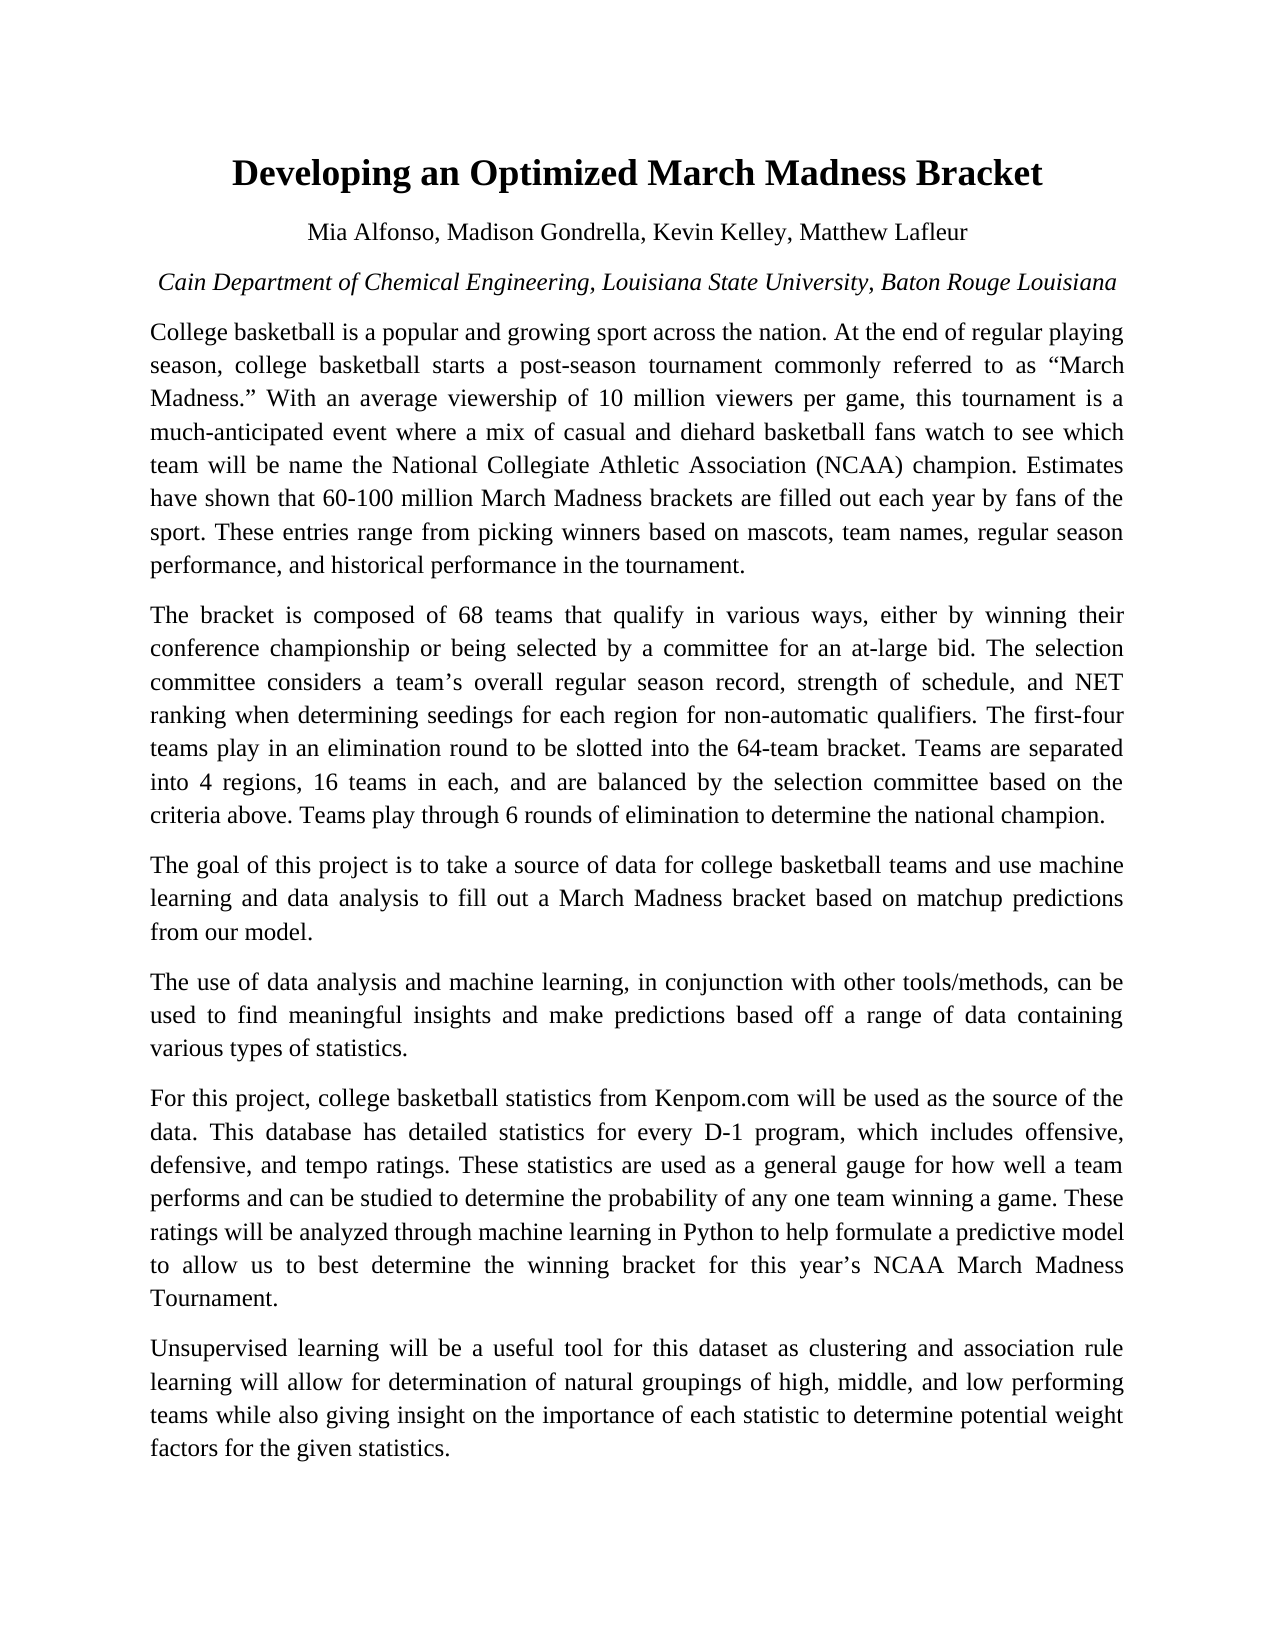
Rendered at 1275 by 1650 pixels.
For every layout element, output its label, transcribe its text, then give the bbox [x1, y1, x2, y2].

text The bracket is composed of 68 teams that qualify in various ways, either by winning their conference championship or being selected by a committee for an at-large bid. The selection committee considers a team’s overall regular season record, strength of schedule, and NET ranking when determining seedings for each region for non-automatic qualifiers. The first-four teams play in an elimination round to be slotted into the 64-team bracket. Teams are separated into 4 regions, 16 teams in each, and are balanced by the selection committee based on the criteria above. Teams play through 6 rounds of elimination to determine the national champion. [150, 600, 1125, 829]
text Unsupervised learning will be a useful tool for this dataset as clustering and association rule learning will allow for determination of natural groupings of high, middle, and low performing teams while also giving insight on the importance of each statistic to determine potential weight factors for the given statistics. [150, 1333, 1125, 1462]
text College basketball is a popular and growing sport across the nation. At the end of regular playing season, college basketball starts a post-season tournament commonly referred to as “March Madness.” With an average viewership of 10 million viewers per game, this tournament is a much-anticipated event where a mix of casual and diehard basketball fans watch to see which team will be name the National Collegiate Athletic Association (NCAA) champion. Estimates have shown that 60-100 million March Madness brackets are filled out each year by fans of the sport. These entries range from picking winners based on mascots, team names, regular season performance, and historical performance in the tournament. [150, 317, 1125, 579]
text For this project, college basketball statistics from Kenpom.com will be used as the source of the data. This database has detailed statistics for every D-1 program, which includes offensive, defensive, and tempo ratings. These statistics are used as a general gauge for how well a team performs and can be studied to determine the probability of any one team winning a game. These ratings will be analyzed through machine learning in Python to help formulate a predictive model to allow us to best determine the winning bracket for this year’s NCAA March Madness Tournament. [150, 1083, 1125, 1312]
text Mia Alfonso, Madison Gondrella, Kevin Kelley, Matthew Lafleur [150, 217, 1125, 245]
text Cain Department of Chemical Engineering, Louisiana State University, Baton Rouge Louisiana [150, 267, 1125, 295]
text The use of data analysis and machine learning, in conjunction with other tools/methods, can be used to find meaningful insights and make predictions based off a range of data containing various types of statistics. [150, 967, 1125, 1062]
text The goal of this project is to take a source of data for college basketball teams and use machine learning and data analysis to fill out a March Madness bracket based on matchup predictions from our model. [150, 850, 1125, 945]
text Developing an Optimized March Madness Bracket [150, 150, 1125, 193]
